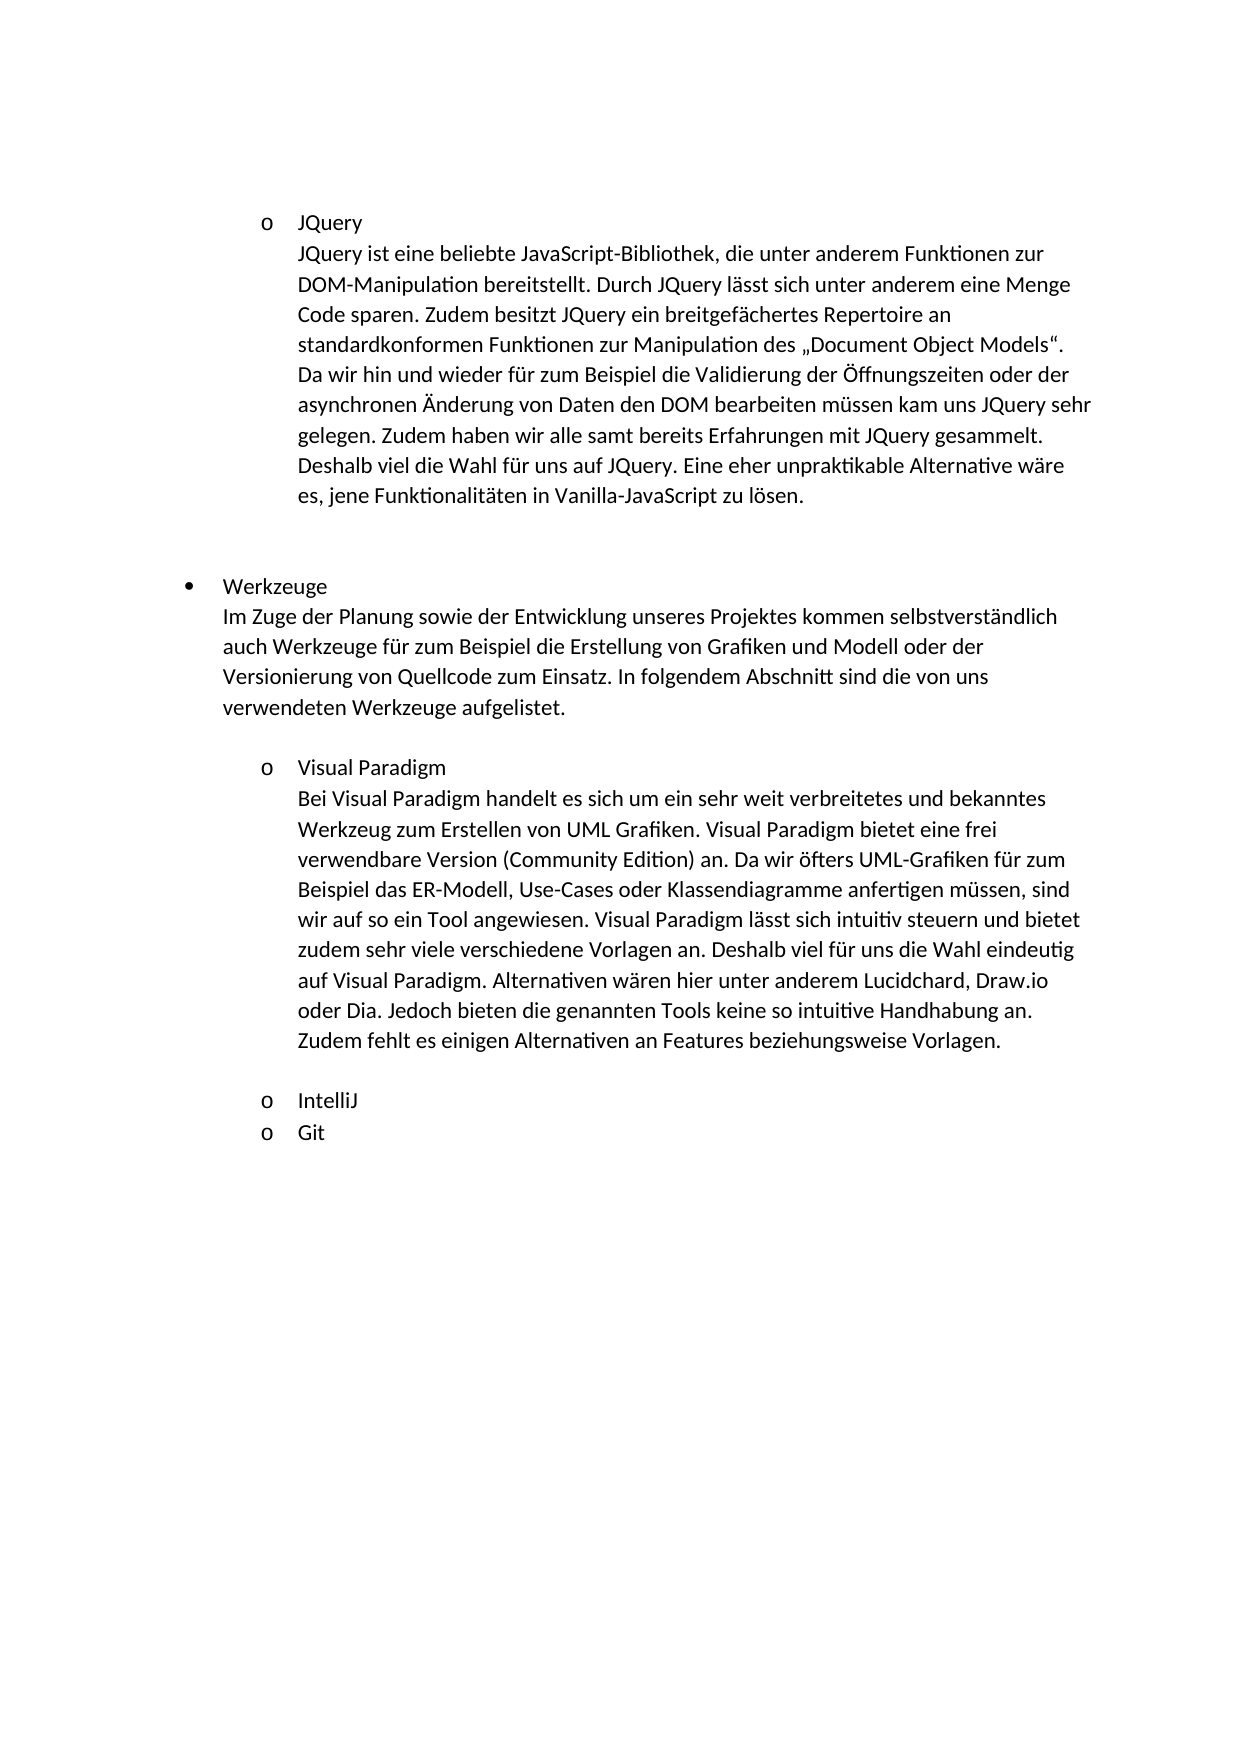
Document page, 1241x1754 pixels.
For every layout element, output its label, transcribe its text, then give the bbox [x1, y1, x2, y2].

list JQuery ist eine beliebte JavaScript-Bibliothek, die unter anderem Funktionen zur DOM-Manipulation bereitstellt. Durch JQuery lässt sich unter anderem eine Menge Code sparen. Zudem besitzt JQuery ein breitgefächertes Repertoire an standardkonformen Funktionen zur Manipulation des „Document Object Models“. [298, 239, 1093, 358]
list Git [260, 1118, 1093, 1147]
list Werkzeuge [185, 572, 1093, 600]
list JQuery [260, 208, 1093, 237]
list IntelliJ [260, 1087, 1093, 1116]
list Visual Paradigm [260, 753, 1093, 782]
list Da wir hin und wieder für zum Beispiel die Validierung der Öffnungszeiten oder der asynchronen Änderung von Daten den DOM bearbeiten müssen kam uns JQuery sehr gelegen. Zudem haben wir alle samt bereits Erfahrungen mit JQuery gesammelt. Deshalb viel die Wahl für uns auf JQuery. Eine eher unpraktikable Alternative wäre es, jene Funktionalitäten in Vanilla-JavaScript zu lösen. [298, 360, 1093, 509]
list Im Zuge der Planung sowie der Entwicklung unseres Projektes kommen selbstverständlich auch Werkzeuge für zum Beispiel die Erstellung von Grafiken und Modell oder der Versionierung von Quellcode zum Einsatz. In folgendem Abschnitt sind die von uns verwendeten Werkzeuge aufgelistet. [223, 602, 1093, 721]
list Bei Visual Paradigm handelt es sich um ein sehr weit verbreitetes und bekanntes Werkzeug zum Erstellen von UML Grafiken. Visual Paradigm bietet eine frei verwendbare Version (Community Edition) an. Da wir öfters UML-Grafiken für zum Beispiel das ER-Modell, Use-Cases oder Klassendiagramme anfertigen müssen, sind wir auf so ein Tool angewiesen. Visual Paradigm lässt sich intuitiv steuern und bietet zudem sehr viele verschiedene Vorlagen an. Deshalb viel für uns die Wahl eindeutig auf Visual Paradigm. Alternativen wären hier unter anderem Lucidchard, Draw.io oder Dia. Jedoch bieten die genannten Tools keine so intuitive Handhabung an. Zudem fehlt es einigen Alternativen an Features beziehungsweise Vorlagen. [298, 784, 1093, 1054]
